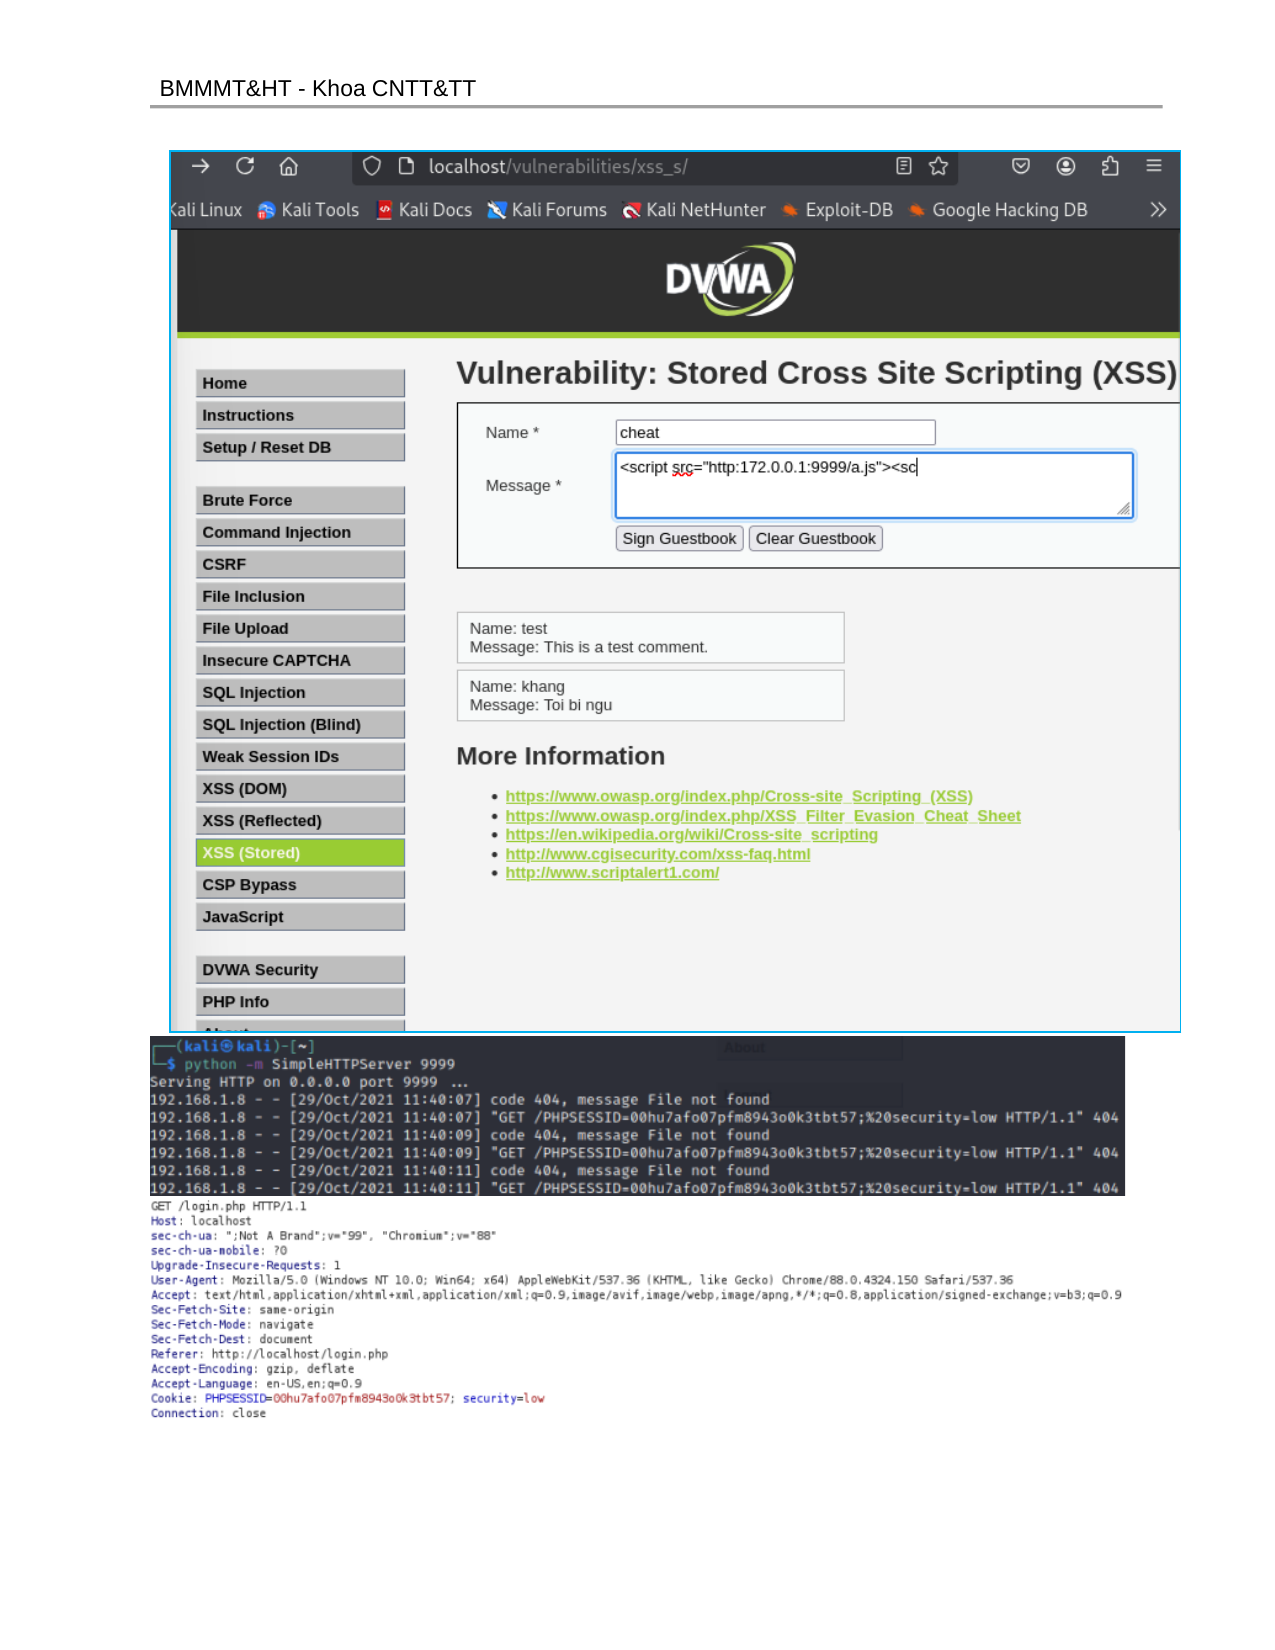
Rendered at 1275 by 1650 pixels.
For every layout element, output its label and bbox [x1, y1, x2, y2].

picture [150, 1036, 1125, 1196]
picture [150, 1198, 1125, 1422]
